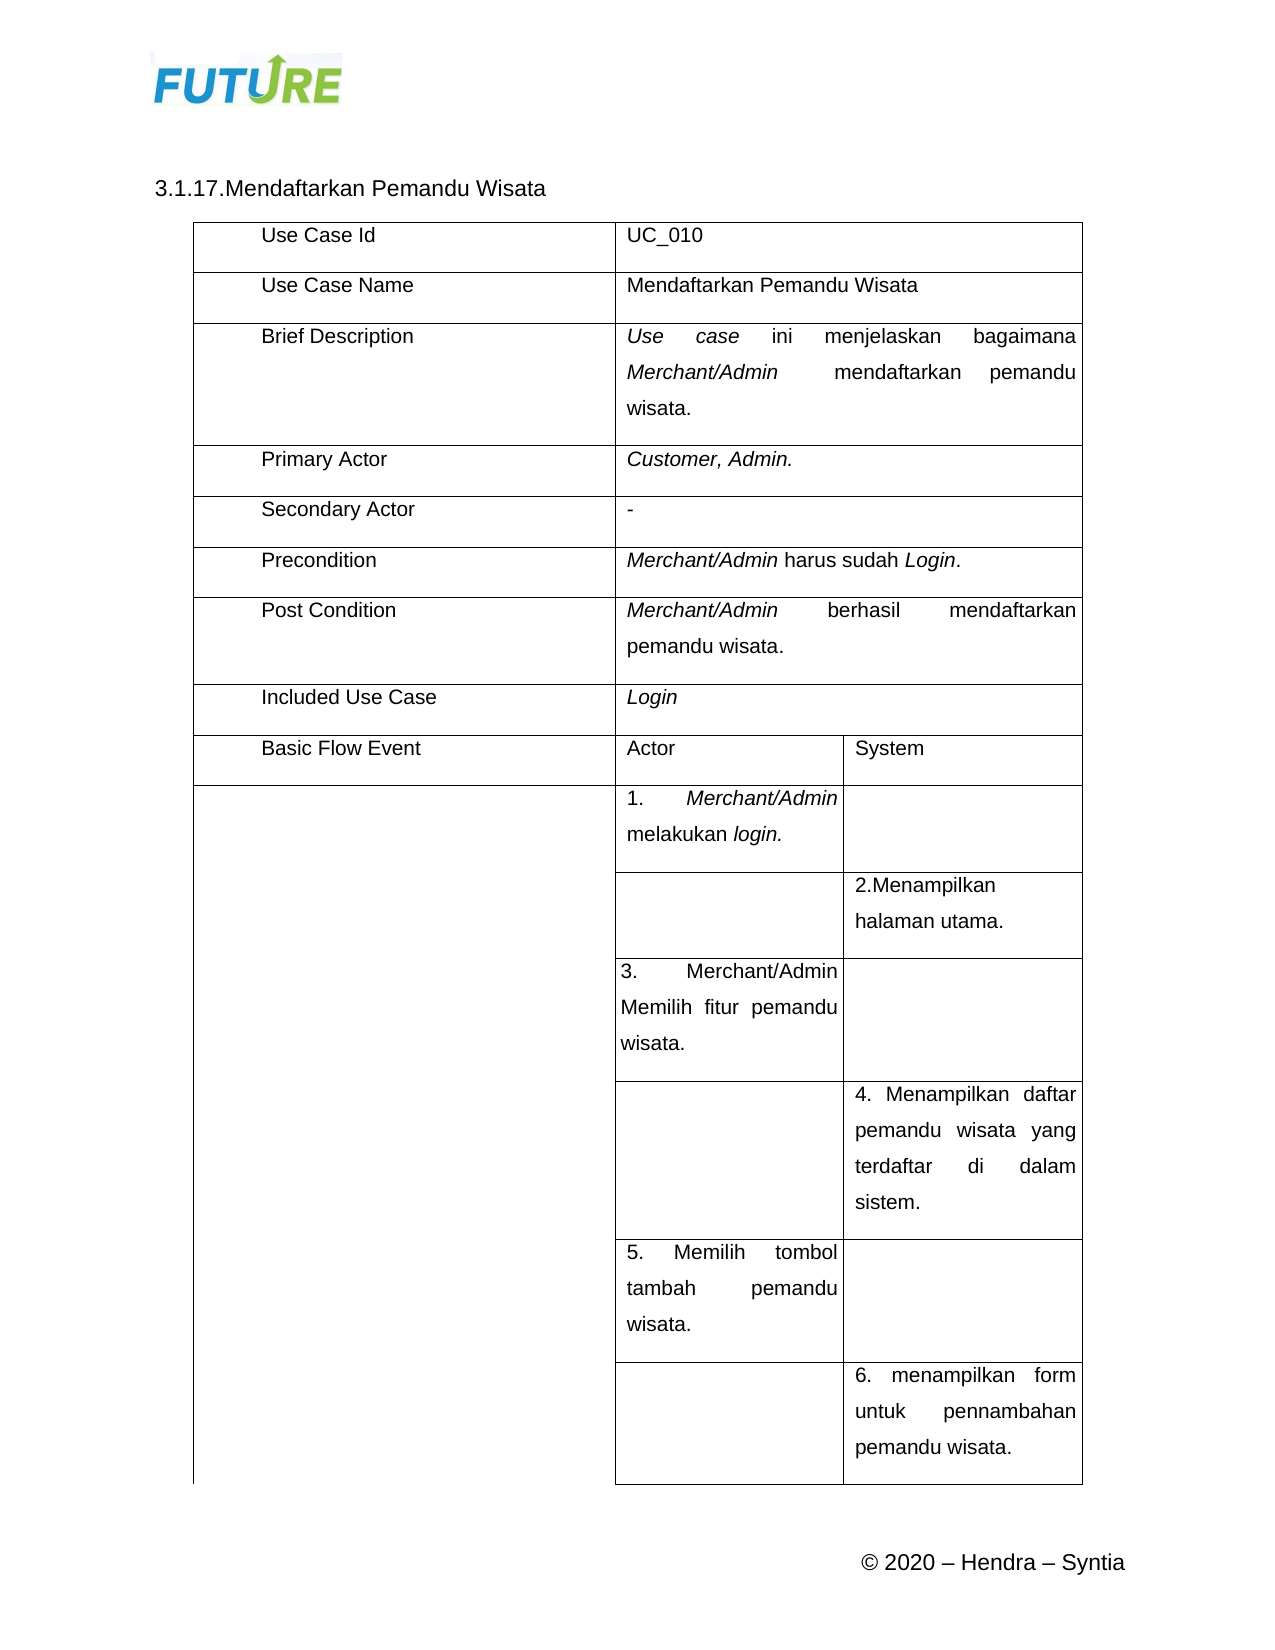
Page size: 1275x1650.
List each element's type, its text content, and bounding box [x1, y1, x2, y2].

table_cell 2.Menampilkan halaman utama. [844, 873, 1082, 958]
table_cell Basic Flow Event [194, 736, 615, 785]
table_cell 1. Merchant/Admin melakukan login. [616, 786, 843, 872]
table_cell Post Condition [194, 598, 615, 684]
table_cell 6. menampilkan form untuk pennambahan pemandu wisata. [844, 1363, 1082, 1484]
table_cell Actor [616, 736, 843, 785]
table_cell System [844, 736, 1082, 785]
picture [150, 53, 343, 106]
table_cell 3. Merchant/Admin Memilih fitur pemandu wisata. [616, 959, 843, 1081]
table_cell Precondition [194, 548, 615, 597]
table_header Use Case Id [194, 223, 615, 272]
table_cell Merchant/Admin berhasil mendaftarkan pemandu wisata. [616, 598, 1082, 684]
table_cell [844, 1240, 1082, 1362]
table_cell Brief Description [194, 324, 615, 445]
table_cell [616, 1082, 843, 1239]
table_cell Included Use Case [194, 685, 615, 734]
table_cell Login [616, 685, 1082, 734]
table_cell [844, 959, 1082, 1081]
table_header UC_010 [616, 223, 1082, 272]
table_cell Secondary Actor [194, 497, 615, 547]
table_cell Use Case Name [194, 273, 615, 323]
table_cell Use case ini menjelaskan bagaimana Merchant/Admin mendaftarkan pemandu wisata. [616, 324, 1082, 445]
table_cell 4. Menampilkan daftar pemandu wisata yang terdaftar di dalam sistem. [844, 1082, 1082, 1239]
table_cell Mendaftarkan Pemandu Wisata [616, 273, 1082, 323]
table_cell [844, 786, 1082, 872]
table_cell - [616, 497, 1082, 547]
table_cell 5. Memilih tombol tambah pemandu wisata. [616, 1240, 843, 1362]
table_cell Merchant/Admin harus sudah Login. [616, 548, 1082, 597]
table_cell [616, 873, 843, 958]
table_cell Primary Actor [194, 446, 615, 496]
table_cell [616, 1363, 843, 1484]
table_cell [194, 786, 615, 1484]
table_cell Customer, Admin. [616, 446, 1082, 496]
subtitle Mendaftarkan Pemandu Wisata [154, 175, 1125, 201]
